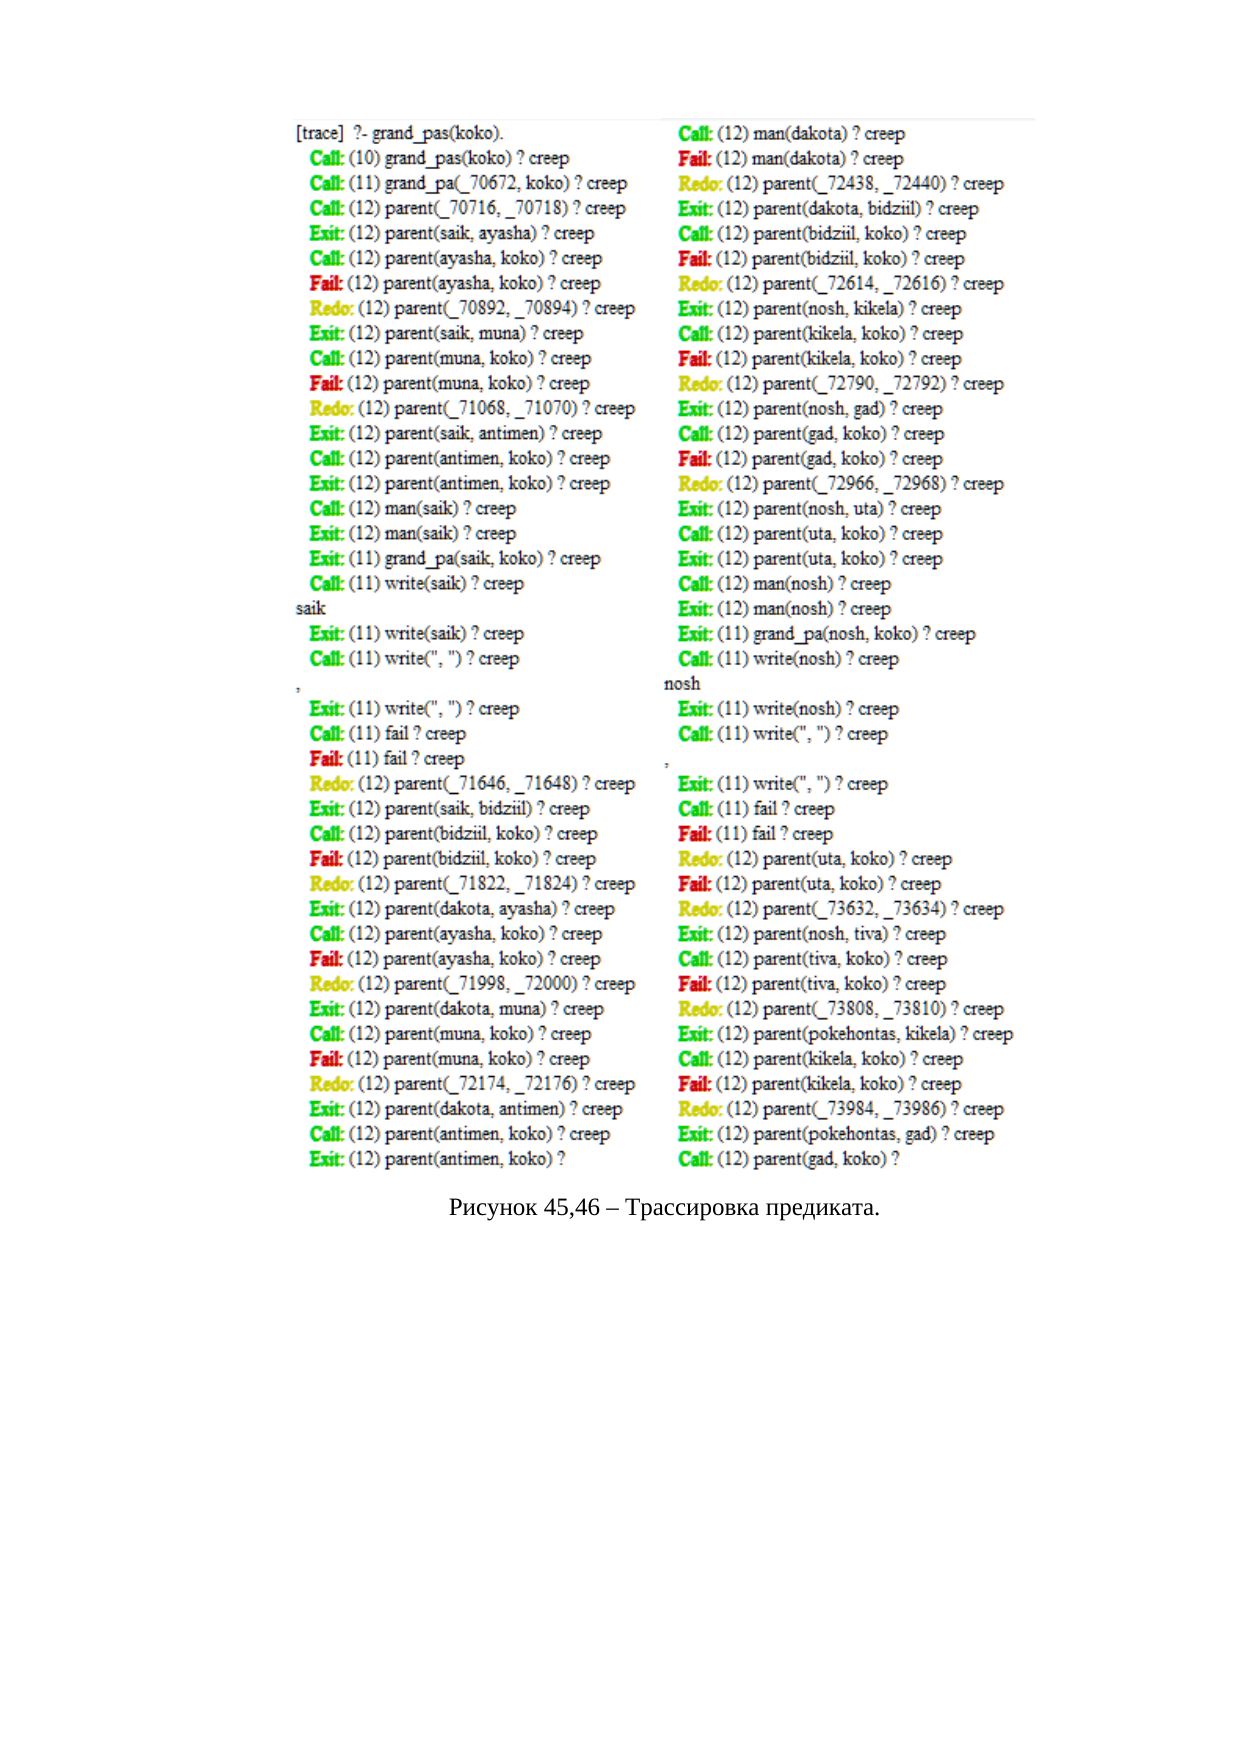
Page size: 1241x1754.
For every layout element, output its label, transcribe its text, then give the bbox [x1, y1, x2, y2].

text Рисунок 45,46 – Трассировка предиката. [177, 1192, 1152, 1221]
picture [293, 118, 1036, 1173]
